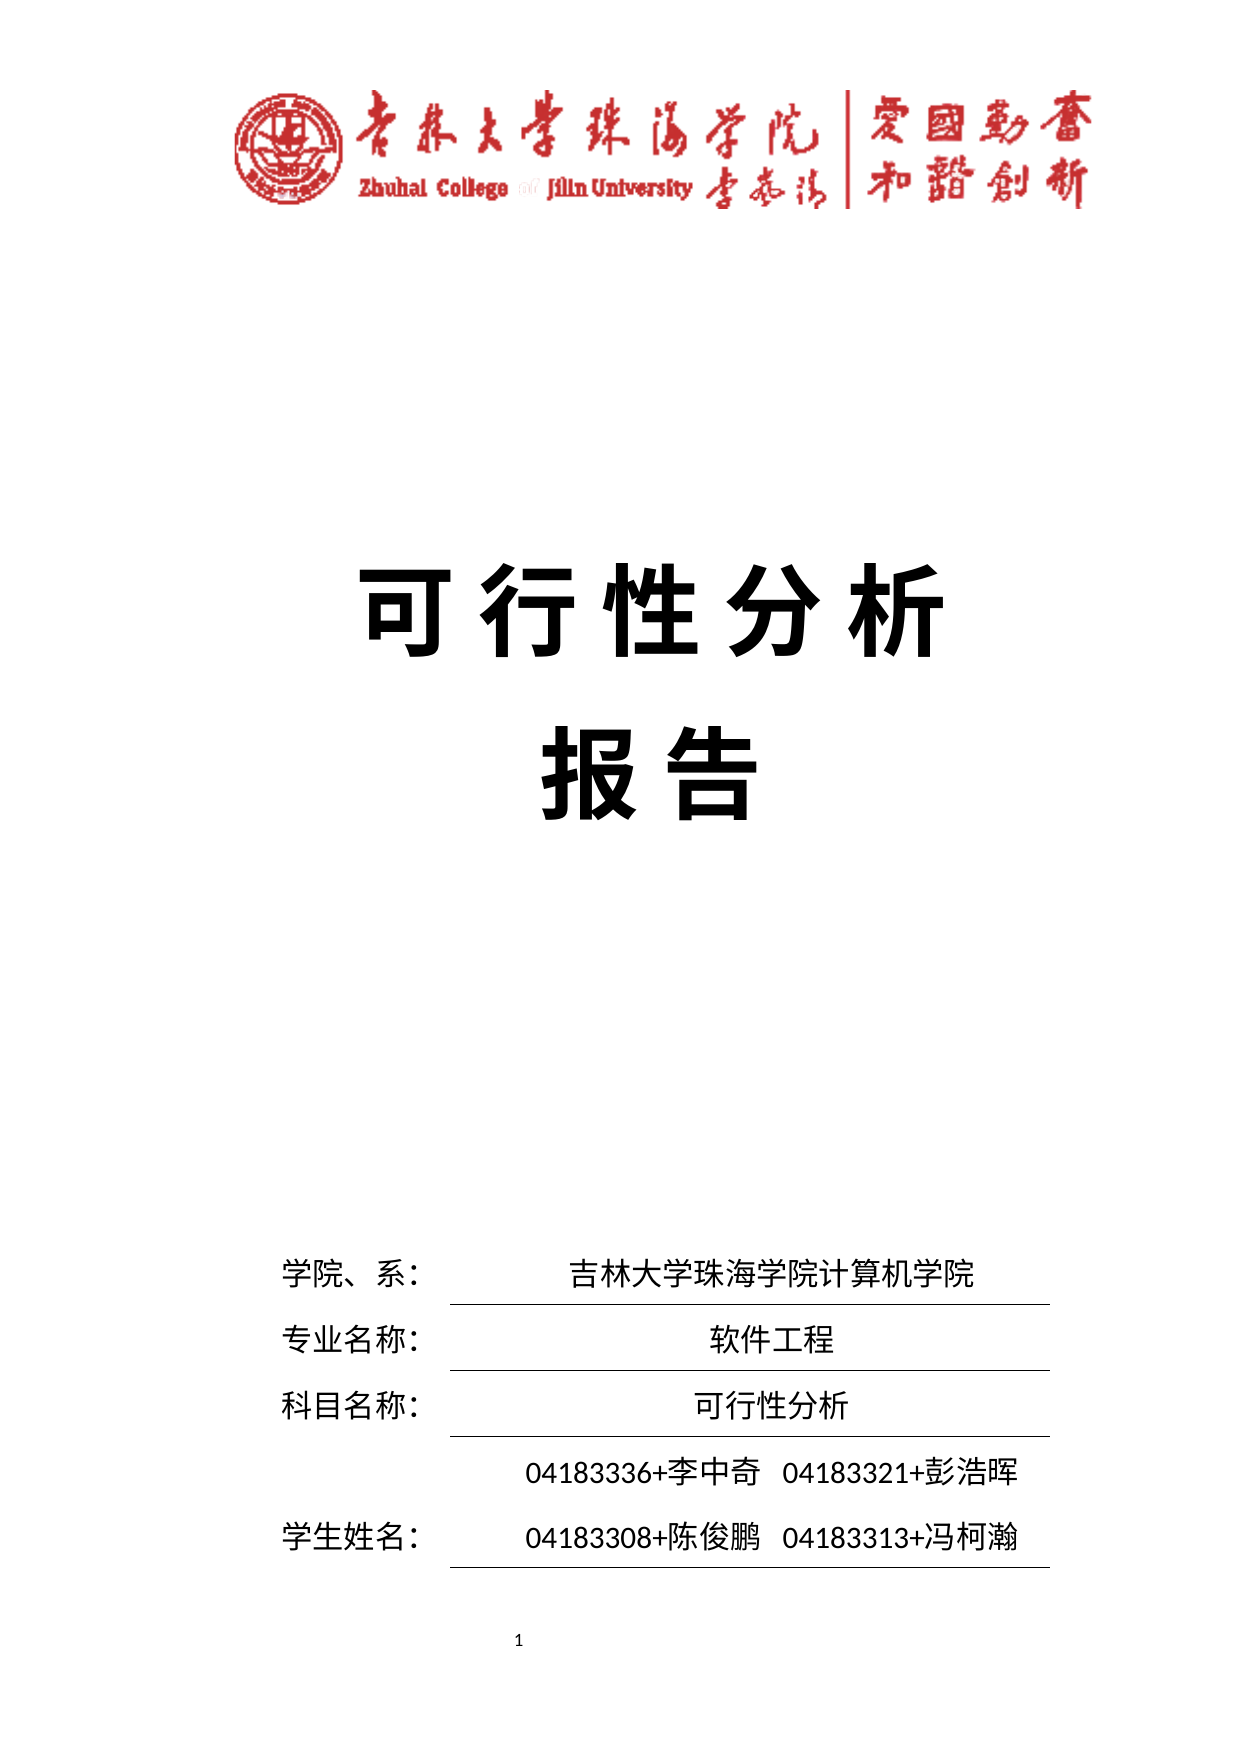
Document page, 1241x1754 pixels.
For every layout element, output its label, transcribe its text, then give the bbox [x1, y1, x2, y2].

table_header 吉林大学珠海学院计算机学院 [450, 1239, 1050, 1304]
table_cell 学生姓名： [225, 1436, 450, 1567]
table_cell 专业名称： [225, 1304, 450, 1370]
picture [231, 90, 1096, 209]
table_cell 可行性分析 [450, 1371, 1050, 1436]
table_cell 04183336+李中奇 04183321+彭浩晖 04183308+陈俊鹏 04183313+冯柯瀚 [450, 1437, 1050, 1567]
table_header 学院、系： [225, 1239, 450, 1304]
text 可 行 性 分 析 [231, 524, 1070, 686]
text 报 告 [231, 686, 1070, 849]
table_cell 科目名称： [225, 1370, 450, 1436]
table_cell 软件工程 [450, 1305, 1050, 1370]
